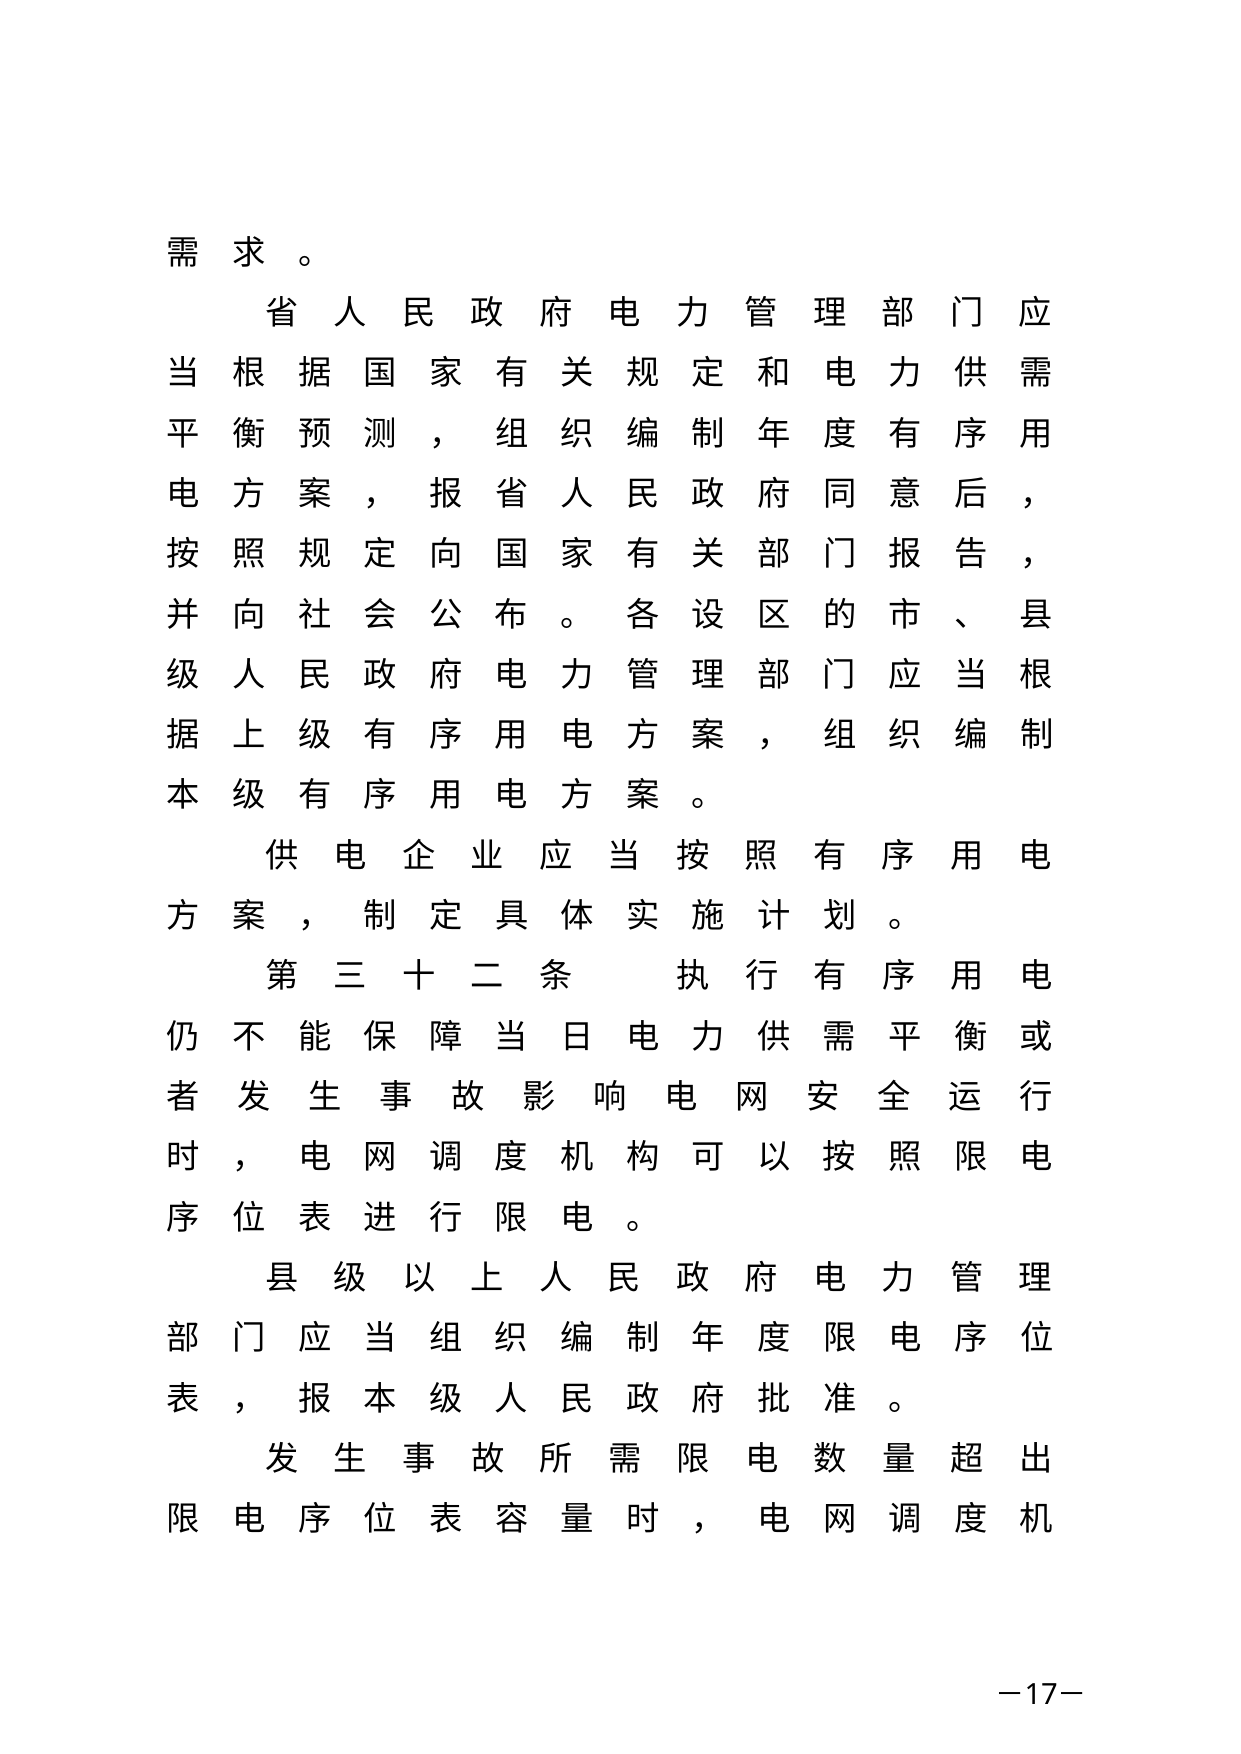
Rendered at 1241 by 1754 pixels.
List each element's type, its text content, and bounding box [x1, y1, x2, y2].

text 供电企业应当按照有序用电方案，制定具体实施计划。 [167, 822, 1085, 943]
text 第三十二条 执行有序用电仍不能保障当日电力供需平衡或者发生事故影响电网安全运行时，电网调度机构可以按照限电序位表进行限电。 [167, 943, 1085, 1245]
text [167, 219, 1085, 280]
text 省人民政府电力管理部门应当根据国家有关规定和电力供需平衡预测，组织编制年度有序用电方案，报省人民政府同意后，按照规定向国家有关部门报告，并向社会公布。各设区的市、县级人民政府电力管理部门应当根据上级有序用电方案，组织编制本级有序用电方案。 [167, 280, 1085, 822]
text 县级以上人民政府电力管理部门应当组织编制年度限电序位表，报本级人民政府批准。 [167, 1245, 1085, 1426]
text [167, 1426, 1085, 1546]
